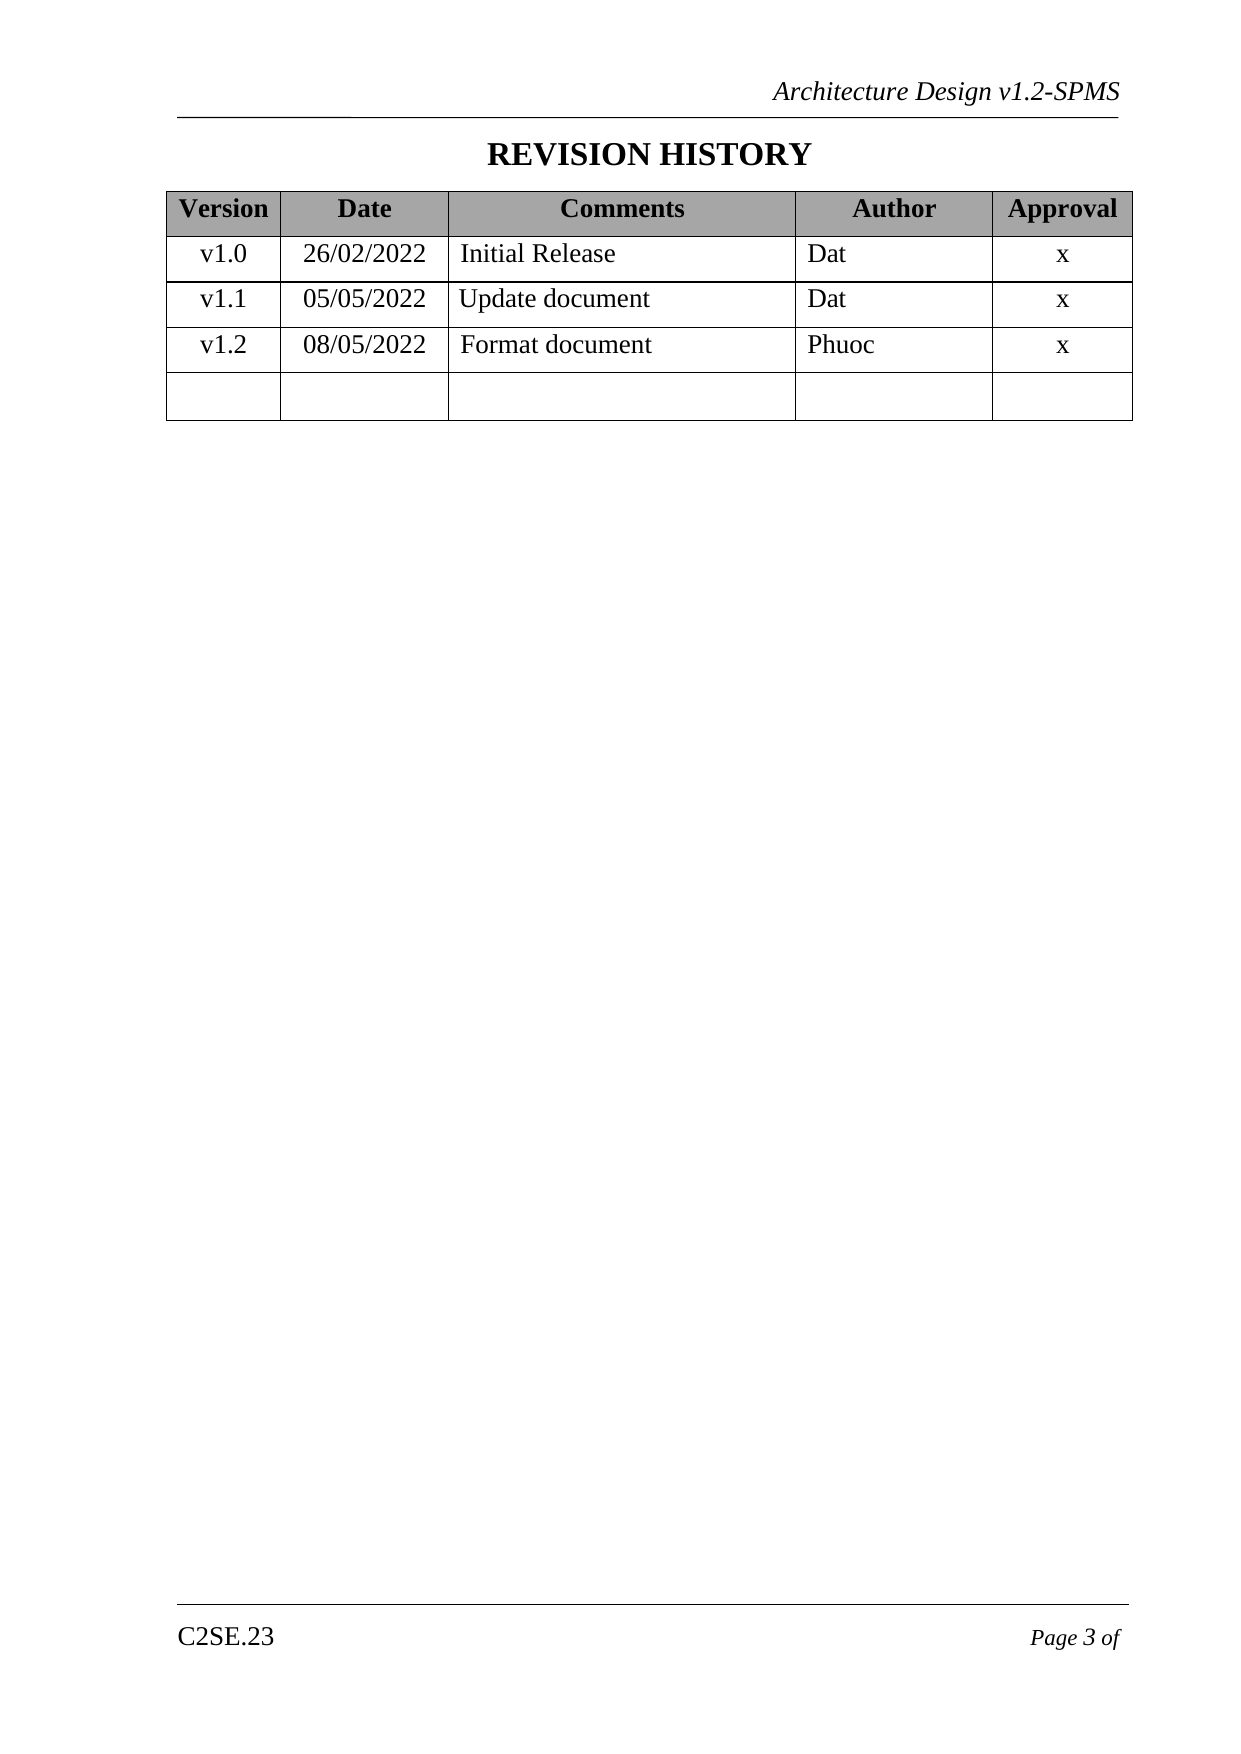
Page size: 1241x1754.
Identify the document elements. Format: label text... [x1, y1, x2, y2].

table_cell Phuoc [796, 328, 992, 372]
table_header Author [796, 192, 992, 236]
table_cell [167, 373, 280, 420]
table_cell Initial Release [449, 237, 795, 281]
table_cell v1.2 [167, 328, 280, 372]
table_cell 26/02/2022 [281, 237, 448, 281]
table_cell Dat [796, 283, 992, 327]
table_cell x [993, 283, 1132, 327]
table_header Date [281, 192, 448, 236]
table_cell v1.0 [167, 237, 280, 281]
table_cell [796, 373, 992, 420]
table_cell Dat [796, 237, 992, 281]
table_cell v1.1 [167, 283, 280, 327]
table_header Comments [449, 192, 795, 236]
table_cell Format document [449, 328, 795, 372]
table_header Version [167, 192, 280, 236]
text REVISION HISTORY [177, 134, 1122, 172]
table_cell 08/05/2022 [281, 328, 448, 372]
table_cell [281, 373, 448, 420]
table_cell x [993, 328, 1132, 372]
table_cell [993, 373, 1132, 420]
table_cell x [993, 237, 1132, 281]
table_cell 05/05/2022 [281, 283, 448, 327]
table_cell [449, 373, 795, 420]
table_cell Update document [449, 283, 795, 327]
table_header Approval [993, 192, 1132, 236]
